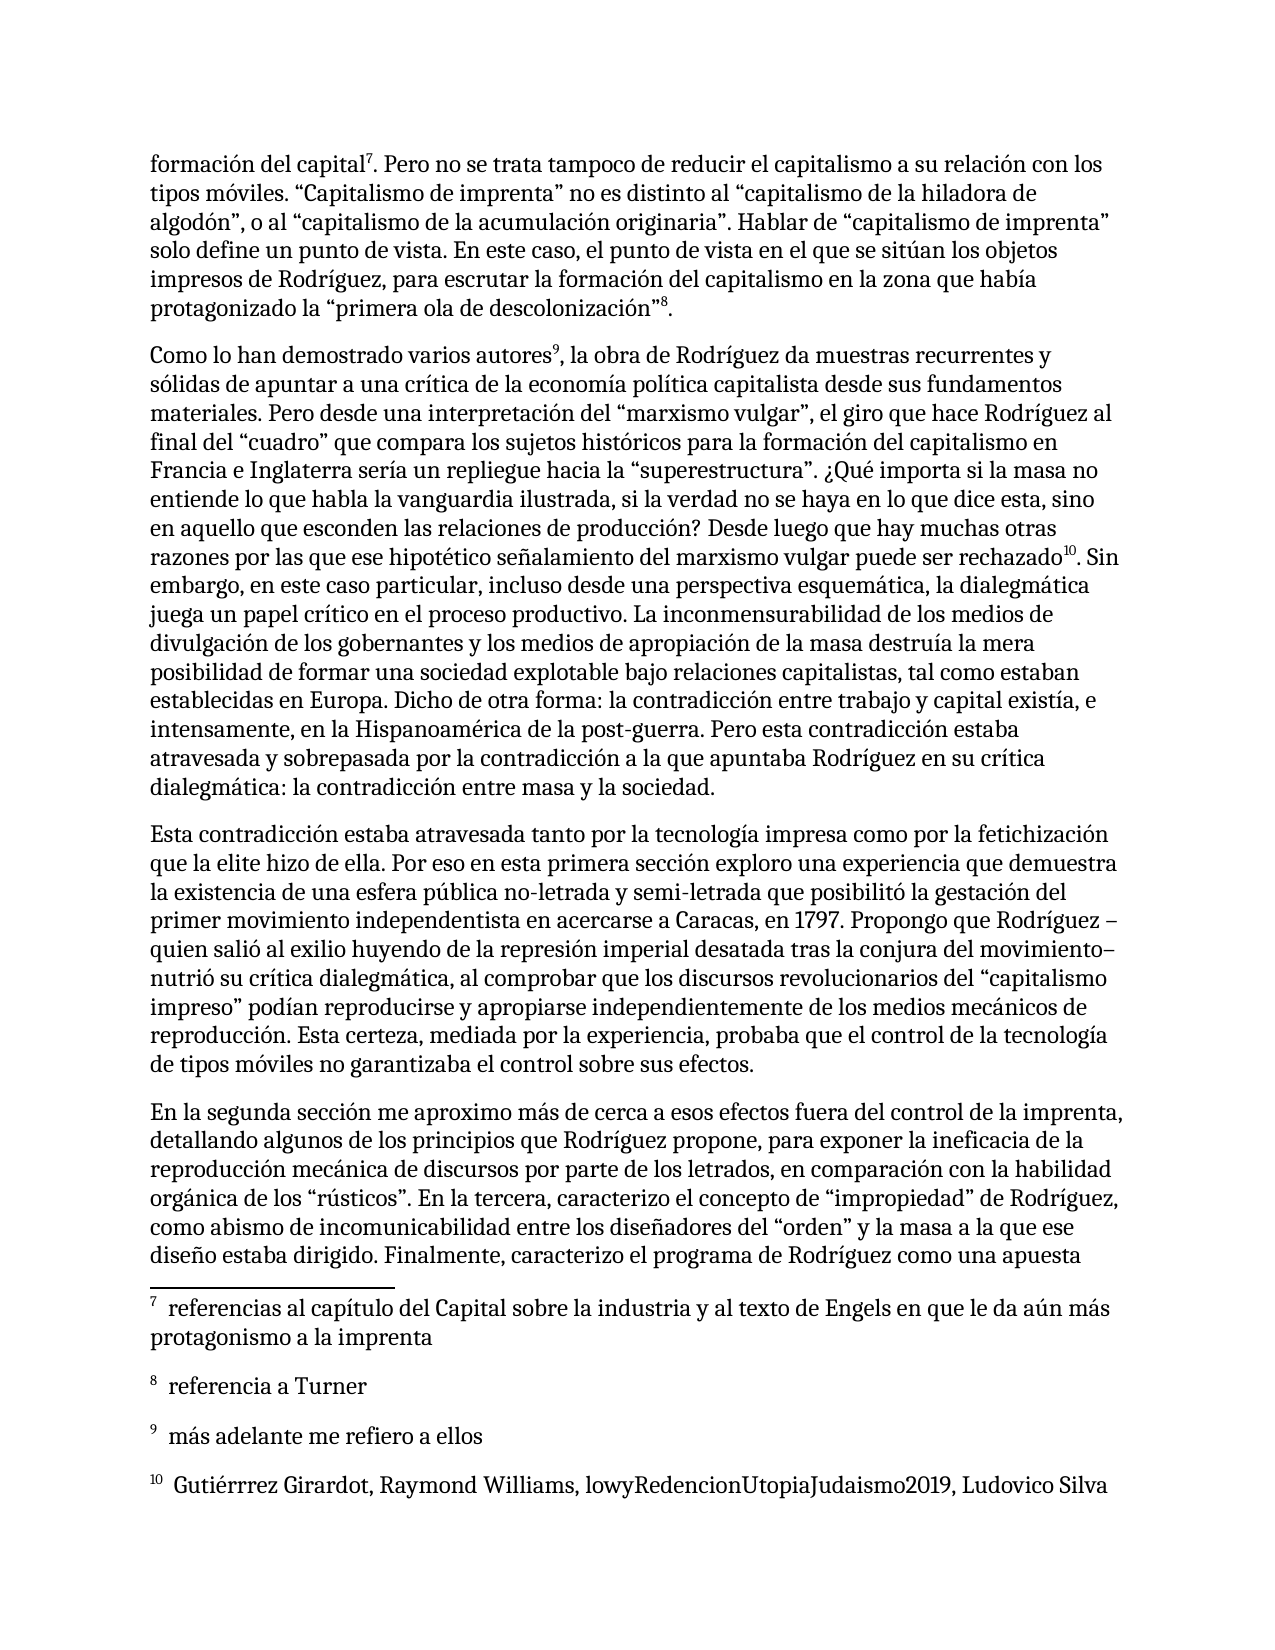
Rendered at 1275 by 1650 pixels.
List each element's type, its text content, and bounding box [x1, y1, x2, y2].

text Como lo han demostrado varios autores, la obra de Rodríguez da muestras recurrentes y sólidas de apuntar a una crítica de la economía política capitalista desde sus fundamentos materiales. Pero desde una interpretación del “marxismo vulgar”, el giro que hace Rodríguez al final del “cuadro” que compara los sujetos históricos para la formación del capitalismo en Francia e Inglaterra sería un repliegue hacia la “superestructura”. ¿Qué importa si la masa no entiende lo que habla la vanguardia ilustrada, si la verdad no se haya en lo que dice esta, sino en aquello que esconden las relaciones de producción? Desde luego que hay muchas otras razones por las que ese hipotético señalamiento del marxismo vulgar puede ser rechazado. Sin embargo, en este caso particular, incluso desde una perspectiva esquemática, la dialegmática juega un papel crítico en el proceso productivo. La inconmensurabilidad de los medios de divulgación de los gobernantes y los medios de apropiación de la masa destruía la mera posibilidad de formar una sociedad explotable bajo relaciones capitalistas, tal como estaban establecidas en Europa. Dicho de otra forma: la contradicción entre trabajo y capital existía, e intensamente, en la Hispanoamérica de la post-guerra. Pero esta contradicción estaba atravesada y sobrepasada por la contradicción a la que apuntaba Rodríguez en su crítica dialegmática: la contradicción entre masa y la sociedad. [150, 341, 1125, 801]
text Esta contradicción estaba atravesada tanto por la tecnología impresa como por la fetichización que la elite hizo de ella. Por eso en esta primera sección exploro una experiencia que demuestra la existencia de una esfera pública no-letrada y semi-letrada que posibilitó la gestación del primer movimiento independentista en acercarse a Caracas, en 1797. Propongo que Rodríguez –quien salió al exilio huyendo de la represión imperial desatada tras la conjura del movimiento– nutrió su crítica dialegmática, al comprobar que los discursos revolucionarios del “capitalismo impreso” podían reproducirse y apropiarse independientemente de los medios mecánicos de reproducción. Esta certeza, mediada por la experiencia, probaba que el control de la tecnología de tipos móviles no garantizaba el control sobre sus efectos. [150, 820, 1125, 1079]
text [150, 1097, 1125, 1270]
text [150, 150, 1125, 322]
